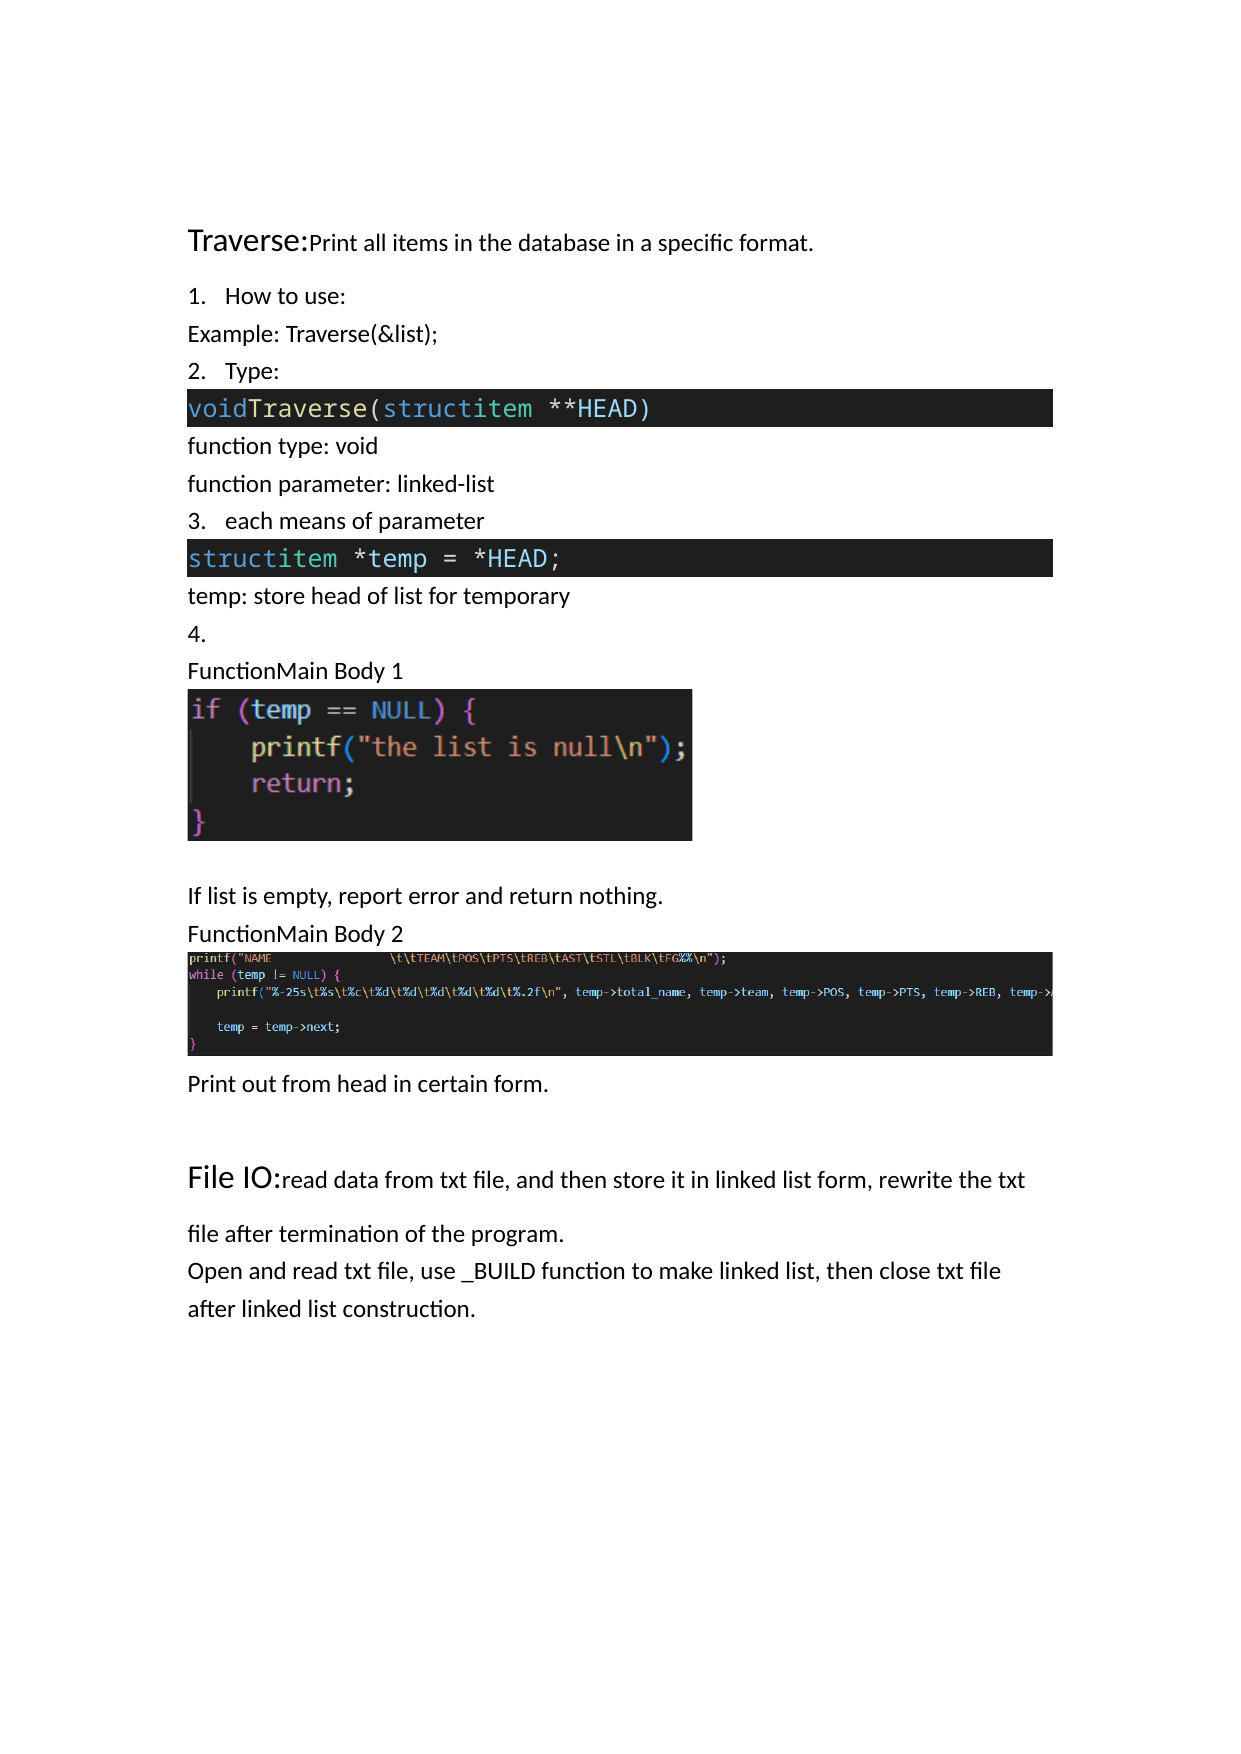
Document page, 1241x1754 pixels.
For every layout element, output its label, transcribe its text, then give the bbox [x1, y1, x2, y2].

list Type: [187, 352, 1053, 389]
picture [187, 689, 693, 841]
text function parameter: linked-list [187, 464, 1053, 502]
text structitem *temp = *HEAD; [187, 539, 1053, 577]
text voidTraverse(structitem **HEAD) [187, 389, 1053, 427]
text FunctionMain Body 2 [187, 914, 1053, 952]
text Example: Traverse(&list); [187, 314, 1053, 352]
list How to use: [187, 277, 1053, 314]
text Print out from head in certain form. [187, 1064, 1053, 1102]
text function type: void [187, 427, 1053, 464]
text Traverse:Print all items in the database in a specific format. [187, 202, 1053, 277]
text File IO:read data from txt file, and then store it in linked list form, rewrite the txt file after termination of the program. [187, 1139, 1053, 1252]
picture [187, 952, 1053, 1056]
text If list is empty, report error and return nothing. [187, 877, 1053, 914]
text temp: store head of list for temporary [187, 577, 1053, 614]
text 4. [187, 614, 1053, 652]
text Open and read txt file, use _BUILD function to make linked list, then close txt file after linked list construction. [187, 1252, 1053, 1327]
text FunctionMain Body 1 [187, 652, 1053, 689]
list each means of parameter [187, 502, 1053, 539]
